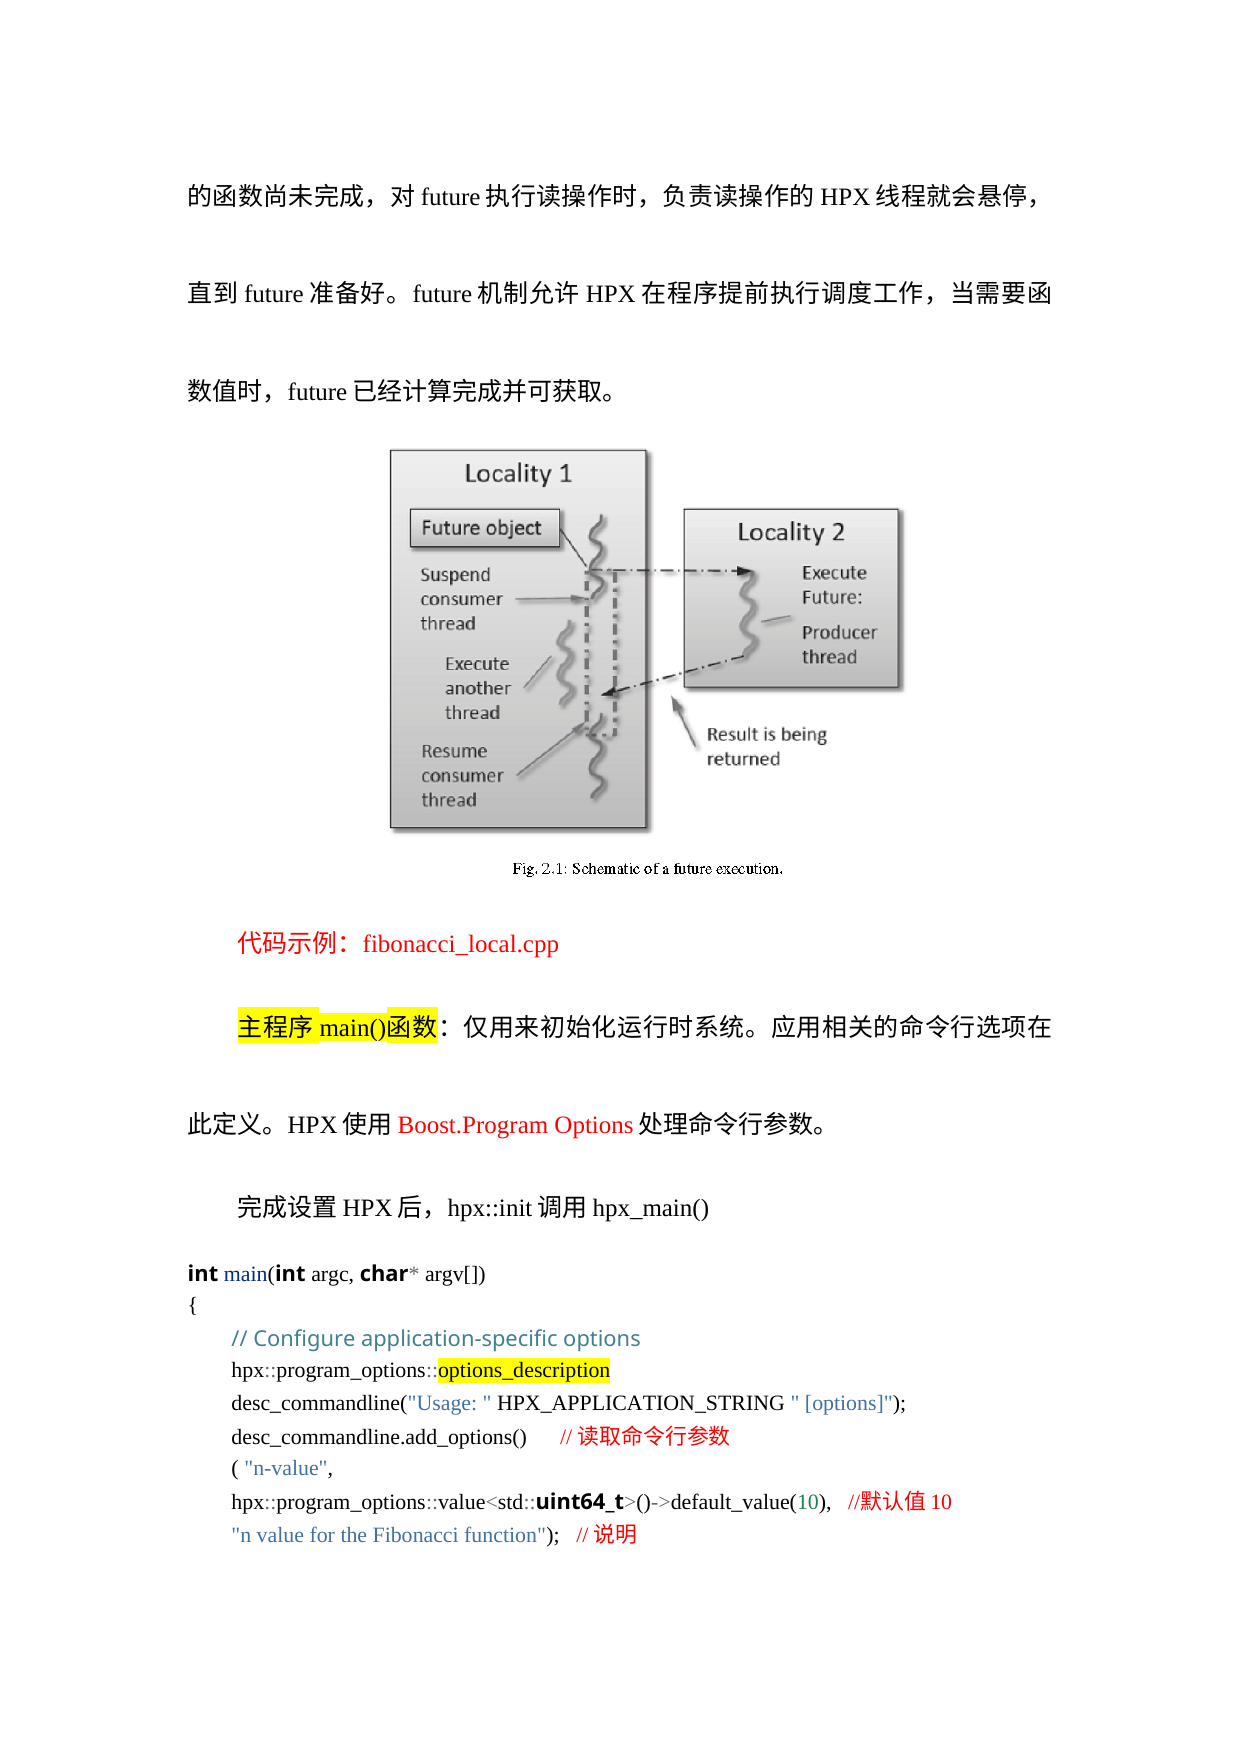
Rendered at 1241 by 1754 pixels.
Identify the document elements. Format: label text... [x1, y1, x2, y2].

text int main(int argc, char* argv[]) [187, 1256, 1053, 1289]
text hpx::program_options::value<std::uint64_t>()->default_value(10), //默认值10 [187, 1484, 1053, 1516]
text ( "n-value", [187, 1451, 1053, 1484]
text // Configure application-specific options [187, 1321, 1053, 1354]
text 主程序main()函数：仅用来初始化运行时系统。应用相关的命令行选项在此定义。HPX使用Boost.Program Options处理命令行参数。 [187, 993, 1053, 1155]
text "n value for the Fibonacci function"); // 说明 [187, 1516, 1053, 1549]
text desc_commandline.add_options() // 读取命令行参数 [187, 1419, 1053, 1451]
text hpx::program_options::options_description [187, 1354, 1053, 1386]
text 代码示例：fibonacci_local.cpp [187, 909, 1053, 974]
text 完成设置HPX后，hpx::init调用hpx_main() [187, 1173, 1053, 1238]
text { [187, 1289, 1053, 1321]
text desc_commandline("Usage: " HPX_APPLICATION_STRING " [options]"); [187, 1386, 1053, 1419]
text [187, 162, 1053, 422]
